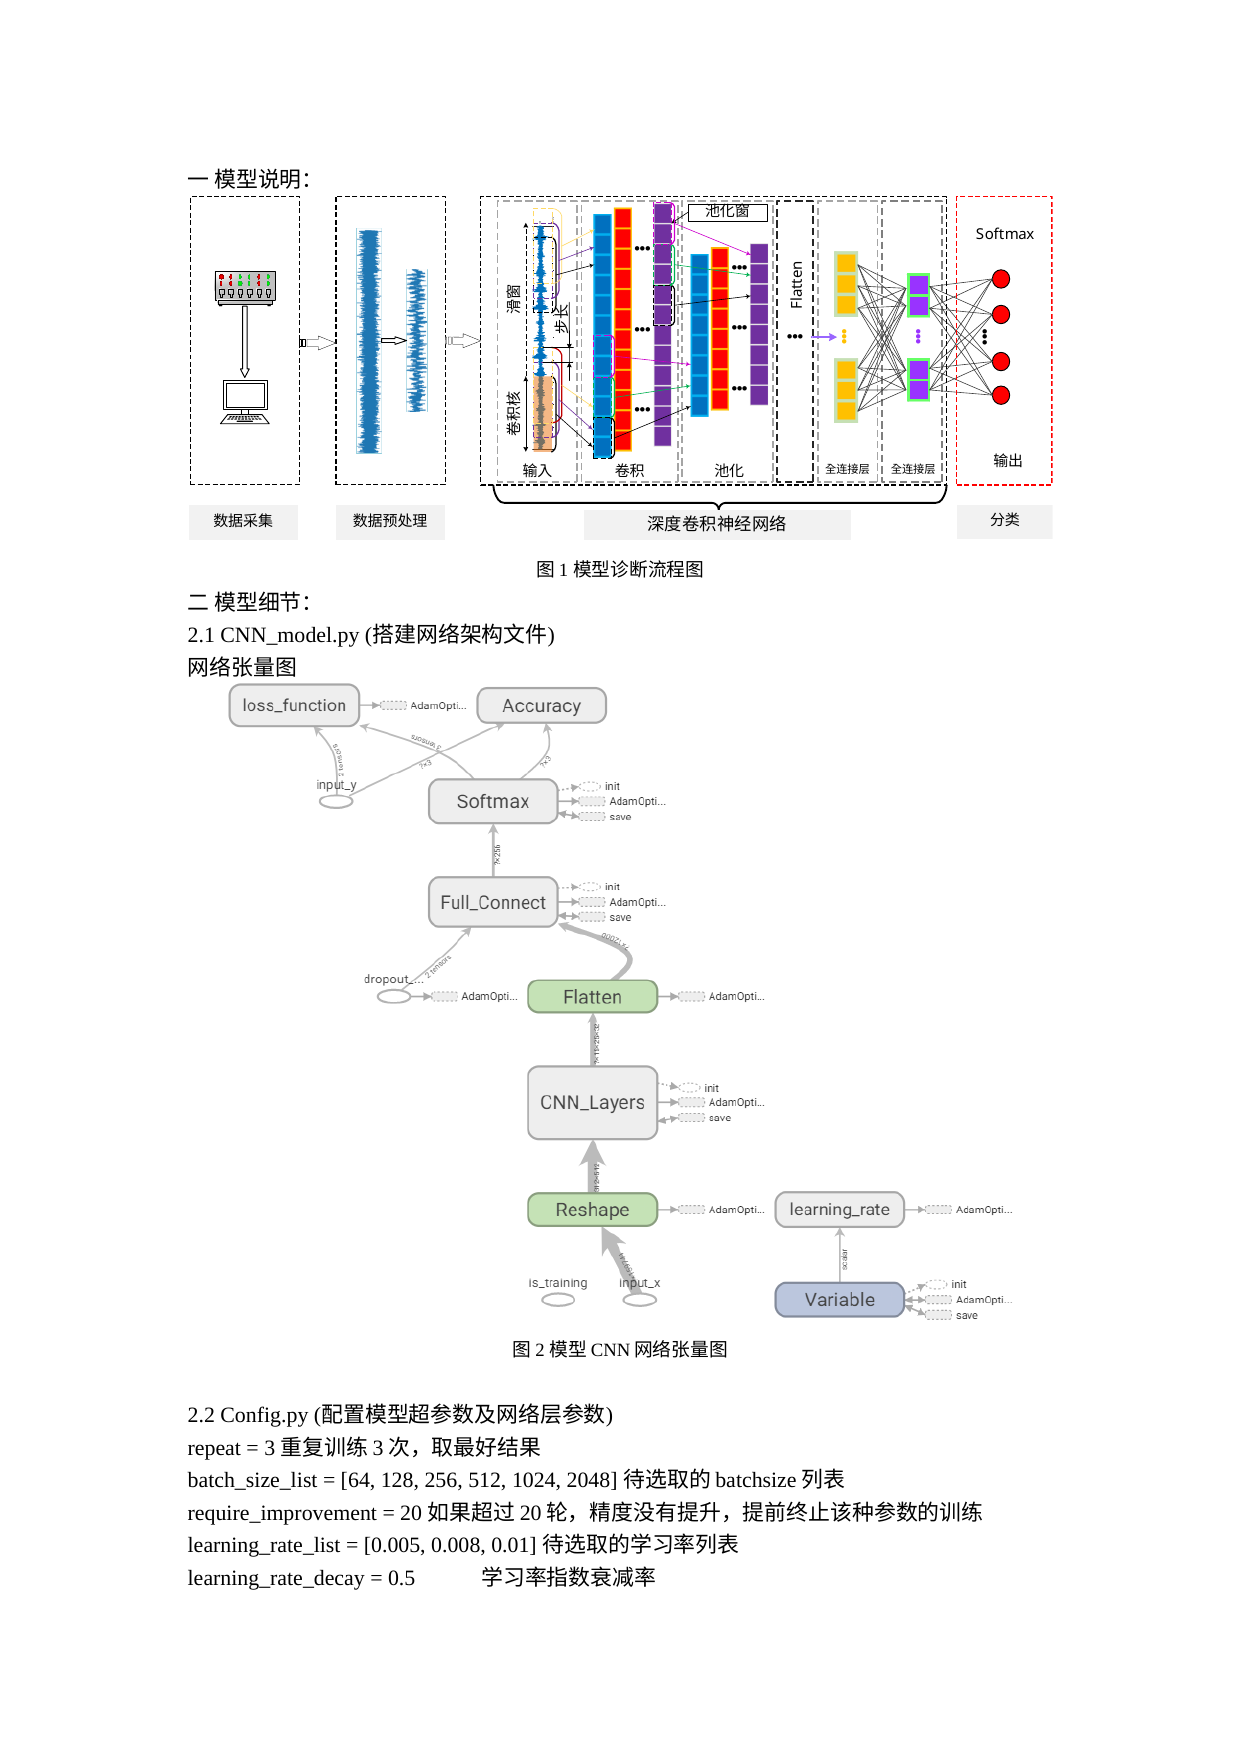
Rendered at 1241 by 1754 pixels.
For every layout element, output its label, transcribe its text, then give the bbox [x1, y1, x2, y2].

text 2.1 CNN_model.py (搭建网络架构文件) [187, 617, 1053, 649]
text learning_rate_list = [0.005, 0.008, 0.01] 待选取的学习率列表 [187, 1527, 1053, 1559]
text batch_size_list = [64, 128, 256, 512, 1024, 2048] 待选取的batchsize列表 [187, 1462, 1053, 1494]
text require_improvement = 20 如果超过20轮，精度没有提升，提前终止该种参数的训练 [187, 1494, 1053, 1527]
text 2.2 Config.py (配置模型超参数及网络层参数) [187, 1397, 1053, 1429]
text 图2 模型CNN网络张量图 [187, 1332, 1053, 1364]
text 二 模型细节： [187, 584, 1053, 617]
text 网络张量图 [187, 649, 1053, 682]
picture [226, 682, 1014, 1326]
text 图1 模型诊断流程图 [187, 552, 1053, 584]
text repeat = 3 重复训练3次，取最好结果 [187, 1429, 1053, 1462]
text learning_rate_decay = 0.5 学习率指数衰减率 [187, 1559, 1053, 1592]
text 一 模型说明： [187, 162, 1053, 194]
